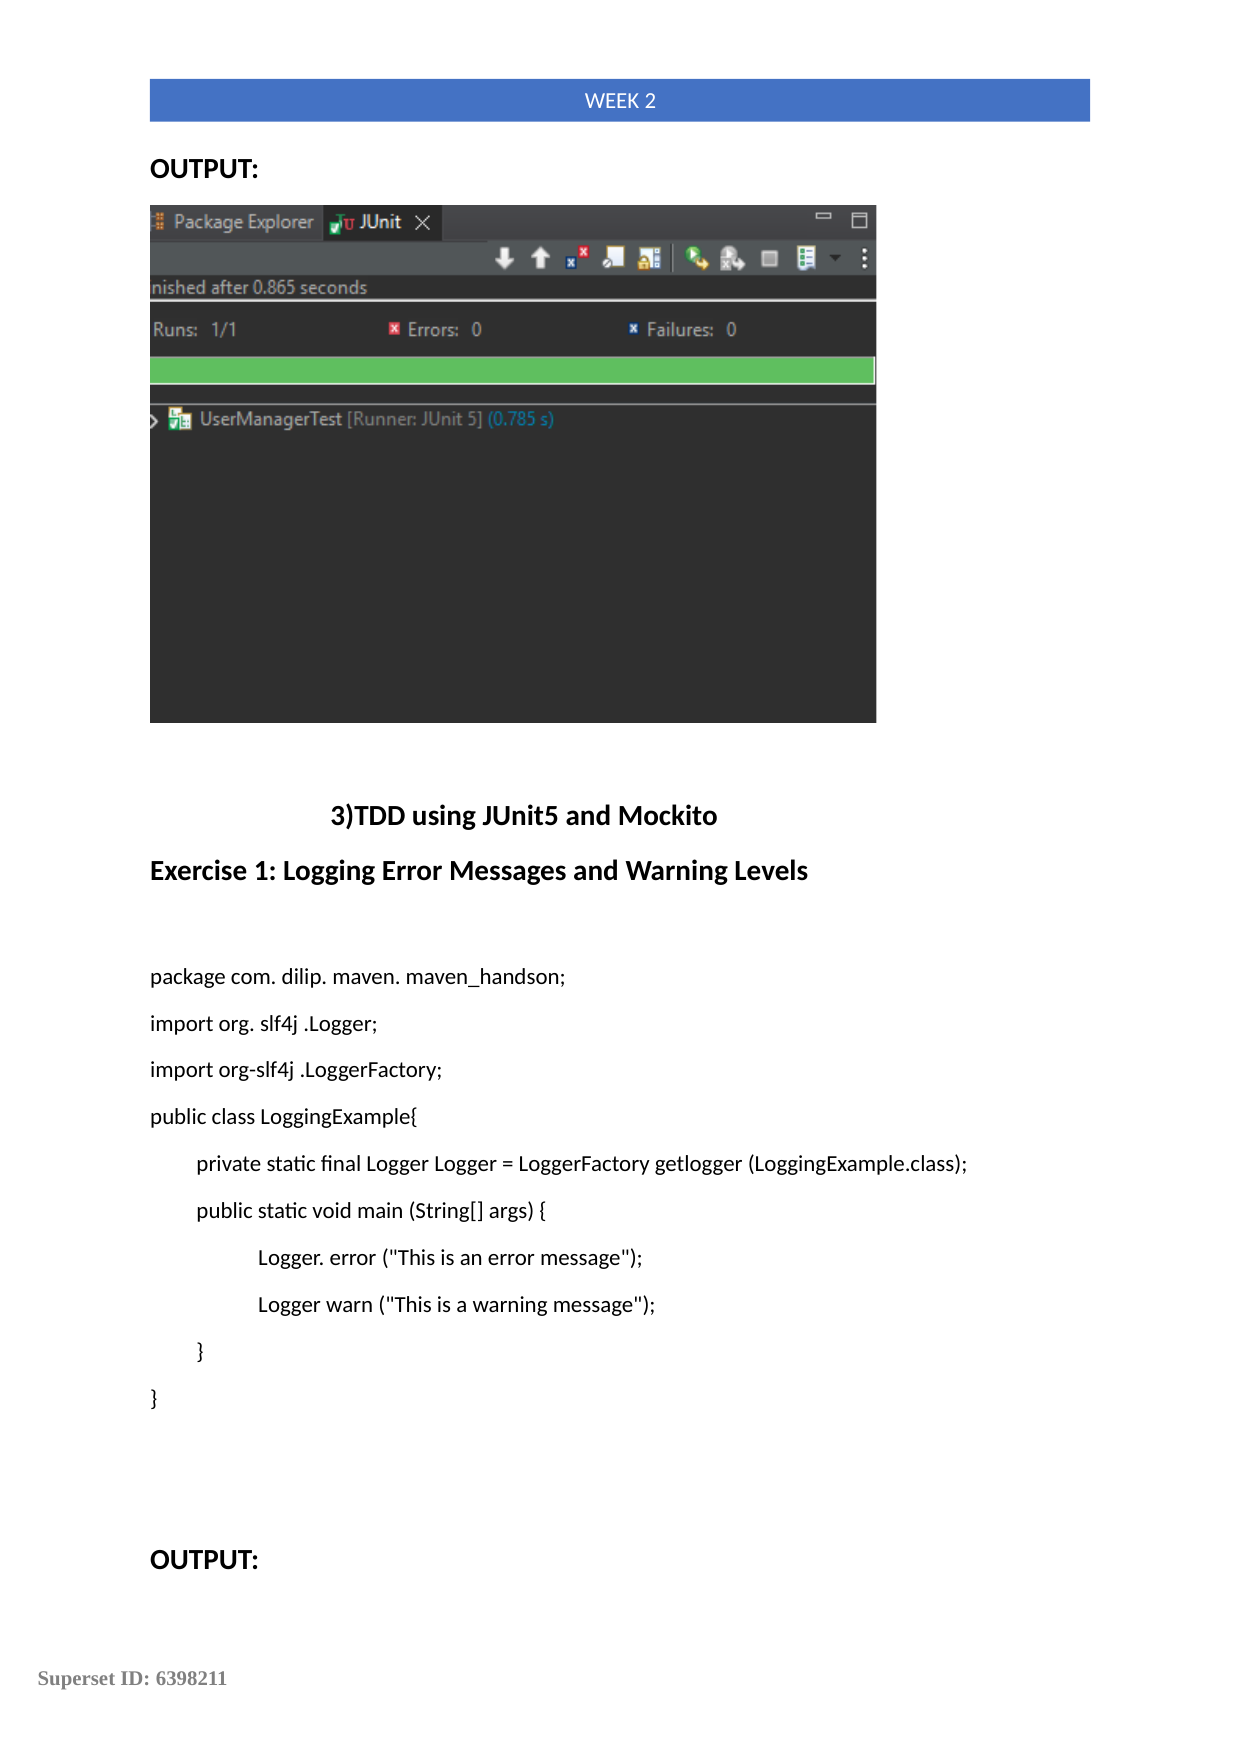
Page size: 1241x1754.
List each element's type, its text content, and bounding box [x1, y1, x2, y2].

text Exercise 1: Logging Error Messages and Warning Levels [150, 852, 1090, 887]
text OUTPUT: [150, 150, 1090, 186]
text package com. dilip. maven. maven_handson; [150, 962, 1090, 990]
text public class LoggingExample{ [150, 1102, 1090, 1131]
picture [150, 205, 877, 723]
text import org. slf4j .Logger; [150, 1009, 1090, 1037]
text private static final Logger Logger = LoggerFactory getlogger (LoggingExample.class); [150, 1149, 1090, 1177]
text Logger warn ("This is a warning message"); [150, 1290, 1090, 1318]
text } [150, 1384, 1090, 1412]
text } [150, 1337, 1090, 1365]
text public static void main (String[] args) { [150, 1196, 1090, 1224]
text OUTPUT: [150, 1541, 1090, 1576]
text import org-slf4j .LoggerFactory; [150, 1056, 1090, 1084]
list 3)TDD using JUnit5 and Mockito [225, 797, 1090, 832]
text Logger. error ("This is an error message"); [150, 1243, 1090, 1271]
